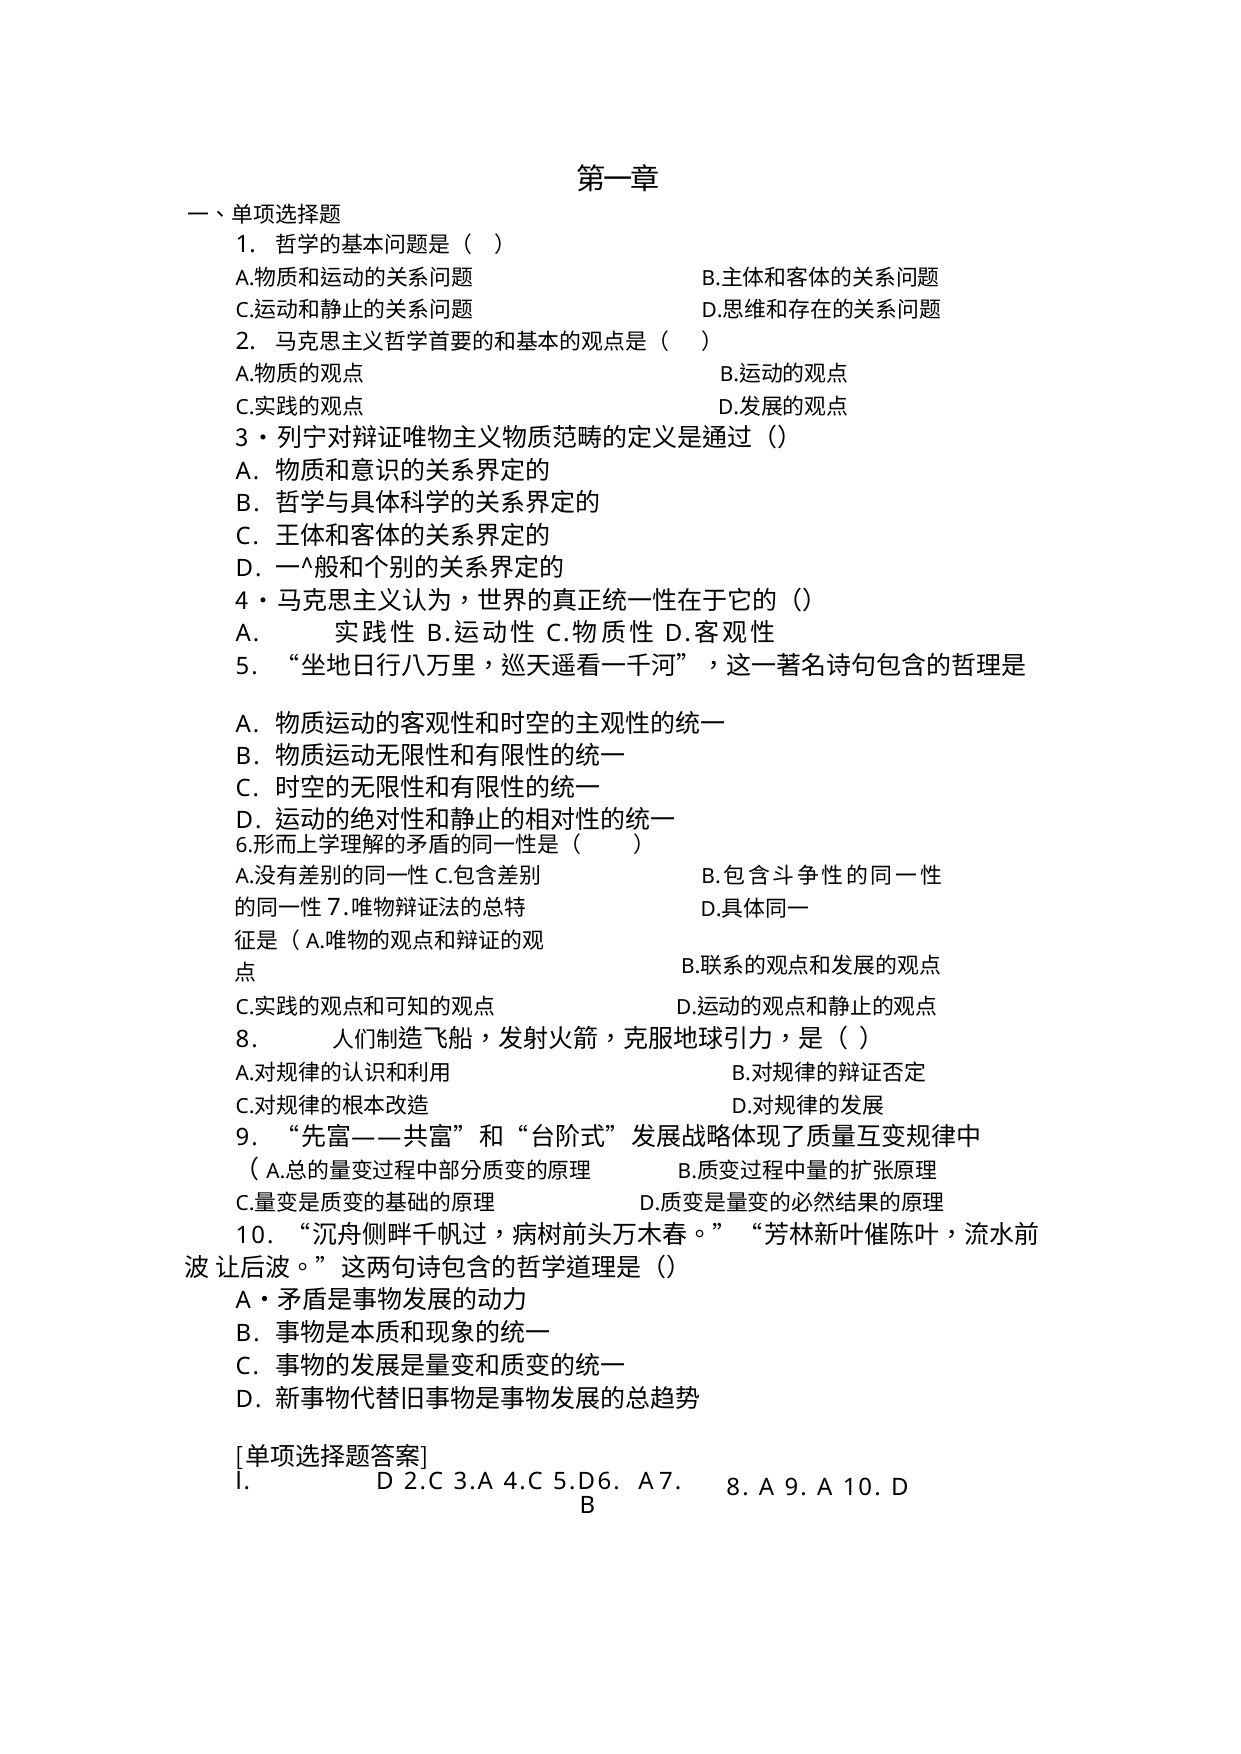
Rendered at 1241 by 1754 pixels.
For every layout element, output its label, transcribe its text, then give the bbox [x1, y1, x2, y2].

text A.对规律的认识和利用 B.对规律的辩证否定 [234, 1055, 1056, 1087]
list 物质运动无限性和有限性的统一 [234, 738, 1056, 771]
list 物质运动的客观性和时空的主观性的统一 [234, 706, 1056, 738]
list 马克思主义哲学首要的和基本的观点是（ ） [234, 324, 1056, 356]
text C.量变是质变的基础的原理 D.质变是量变的必然结果的原理 [234, 1185, 1056, 1217]
list 实践性 B.运动性 C.物质性 D.客观性 [234, 616, 1056, 648]
text C.实践的观点 D.发展的观点 [234, 388, 1056, 421]
list 物质和意识的关系界定的 [234, 453, 1056, 486]
list D 2.C 3.A 4.C 5.D 6. A 7. B [234, 1470, 1056, 1518]
text C.运动和静止的关系问题 D.思维和存在的关系问题 [234, 291, 1056, 324]
list “沉舟侧畔千帆过，病树前头万木春。”“芳林新叶催陈叶，流水前波 让后波。”这两句诗包含的哲学道理是（） [184, 1217, 1056, 1283]
text A•矛盾是事物发展的动力 [234, 1283, 1056, 1316]
text A.物质的观点 B.运动的观点 [234, 356, 1056, 388]
list 哲学与具体科学的关系界定的 [234, 486, 1056, 518]
text A.没有差别的同一性 C.包含差别的同一性 7.唯物辩证法的总特征是（ A.唯物的观点和辩证的观点 [234, 857, 1056, 987]
list 事物的发展是量变和质变的统一 [234, 1348, 1056, 1381]
list “先富——共富”和“台阶式”发展战略体现了质量互变规律中（ A.总的量变过程中部分质变的原理 B.质变过程中量的扩张原理 [234, 1120, 987, 1185]
list 运动的绝对性和静止的相对性的统一 [234, 803, 1056, 835]
list 一^般和个别的关系界定的 [234, 551, 1056, 583]
text A.物质和运动的关系问题 B.主体和客体的关系问题 [234, 259, 1056, 291]
text C.对规律的根本改造 D.对规律的发展 [234, 1087, 1056, 1120]
list “坐地日行八万里，巡天遥看一千河”，这一著名诗句包含的哲理是 [234, 648, 1056, 681]
list 哲学的基本问题是（ ） [234, 227, 1056, 259]
list 事物是本质和现象的统一 [234, 1316, 1056, 1348]
text [单项选择题答案] [234, 1445, 1056, 1470]
list 时空的无限性和有限性的统一 [234, 771, 1056, 803]
text 一、单项选择题 [184, 150, 1056, 227]
text 4•马克思主义认为，世界的真正统一性在于它的（） [234, 583, 1056, 616]
text 6.形而上学理解的矛盾的同一性是（ ） [234, 835, 1056, 857]
text 3•列宁对辩证唯物主义物质范畴的定义是通过（） [234, 421, 1056, 453]
text C.实践的观点和可知的观点 D.运动的观点和静止的观点 [234, 987, 1056, 1021]
list 王体和客体的关系界定的 [234, 518, 1056, 551]
list 新事物代替旧事物是事物发展的总趋势 [234, 1381, 1056, 1414]
list 人们制造飞船，发射火箭，克服地球引力，是（ ） [234, 1021, 1056, 1055]
